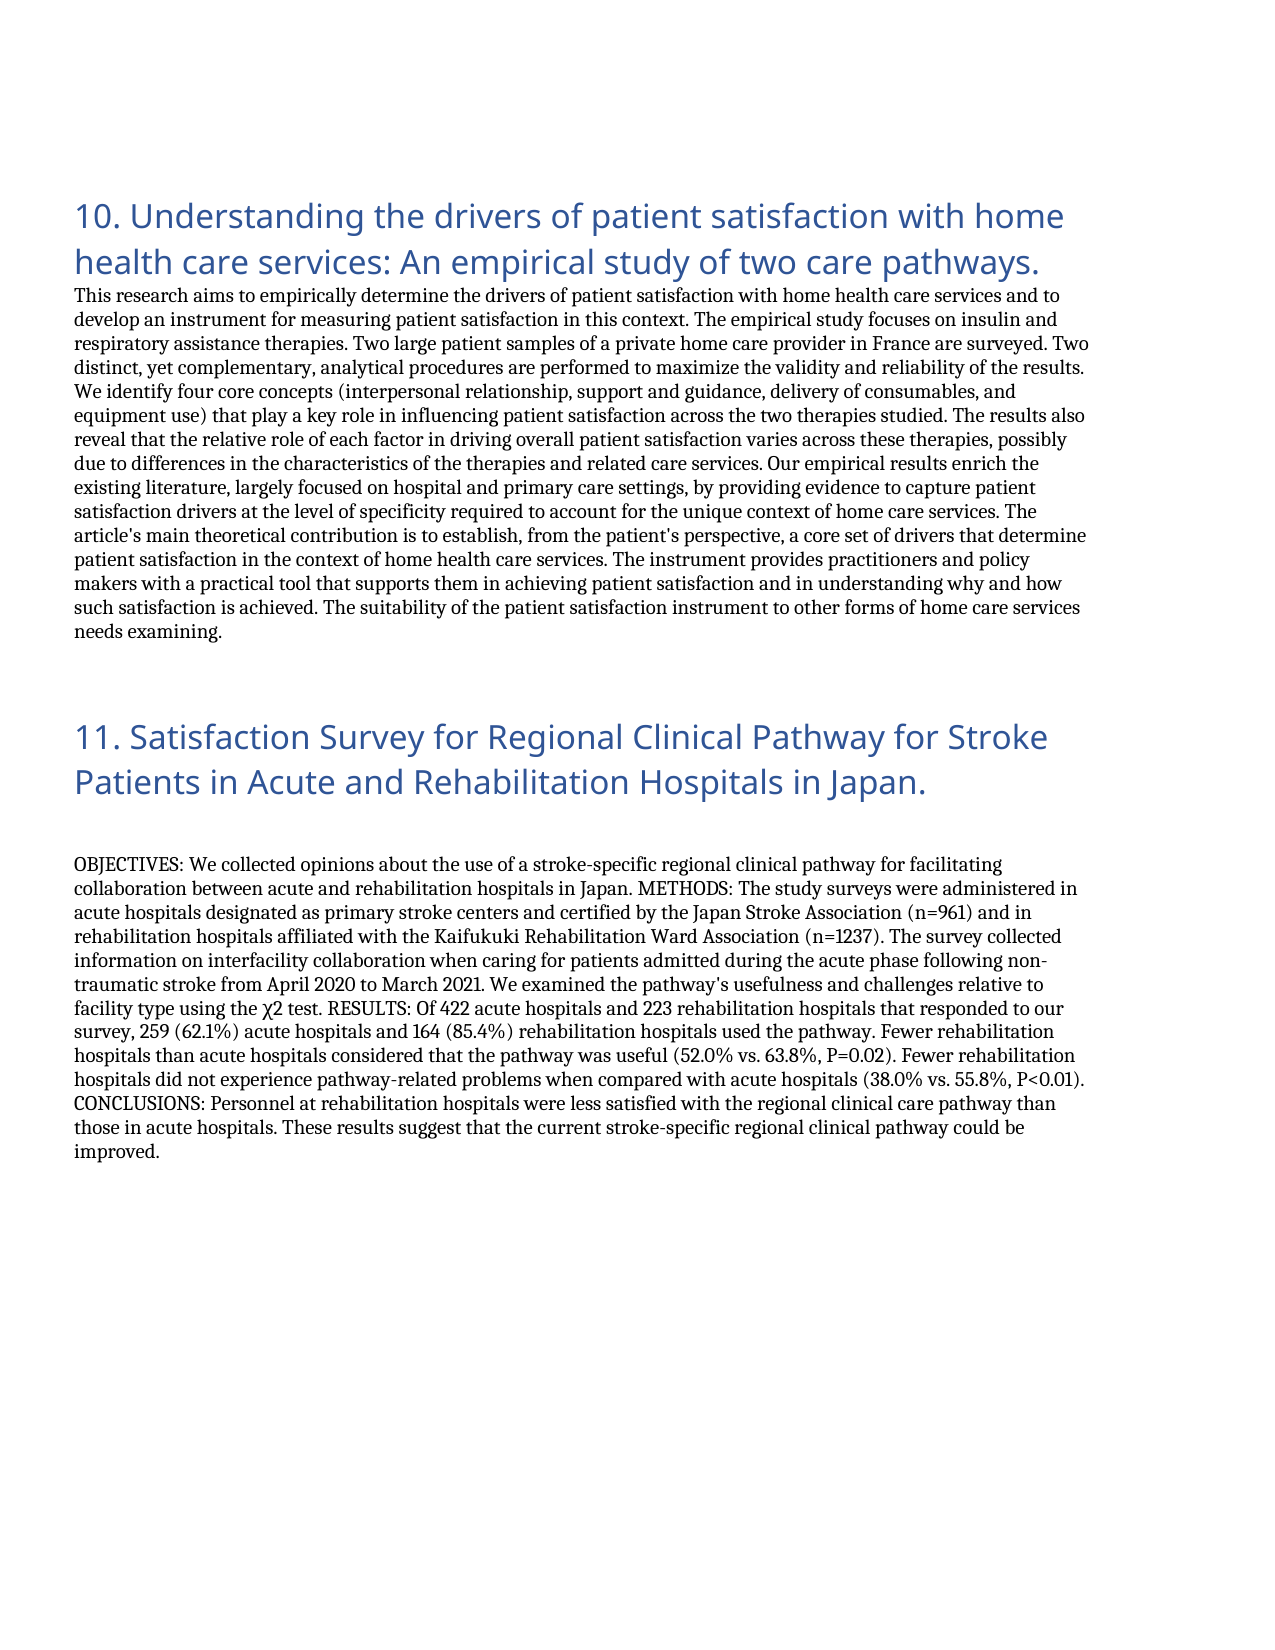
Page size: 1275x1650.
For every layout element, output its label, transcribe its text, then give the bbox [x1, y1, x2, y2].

text OBJECTIVES: We collected opinions about the use of a stroke-specific regional clinical pathway for facilitating collaboration between acute and rehabilitation hospitals in Japan. METHODS: The study surveys were administered in acute hospitals designated as primary stroke centers and certified by the Japan Stroke Association (n=961) and in rehabilitation hospitals affiliated with the Kaifukuki Rehabilitation Ward Association (n=1237). The survey collected information on interfacility collaboration when caring for patients admitted during the acute phase following non-traumatic stroke from April 2020 to March 2021. We examined the pathway's usefulness and challenges relative to facility type using the χ2 test. RESULTS: Of 422 acute hospitals and 223 rehabilitation hospitals that responded to our survey, 259 (62.1%) acute hospitals and 164 (85.4%) rehabilitation hospitals used the pathway. Fewer rehabilitation hospitals than acute hospitals considered that the pathway was useful (52.0% vs. 63.8%, P=0.02). Fewer rehabilitation hospitals did not experience pathway-related problems when compared with acute hospitals (38.0% vs. 55.8%, P<0.01). CONCLUSIONS: Personnel at rehabilitation hospitals were less satisfied with the regional clinical care pathway than those in acute hospitals. These results suggest that the current stroke-specific regional clinical pathway could be improved. [74, 804, 1098, 1164]
subtitle 10. Understanding the drivers of patient satisfaction with home health care services: An empirical study of two care pathways. This research aims to empirically determine the drivers of patient satisfaction with home health care services and to develop an instrument for measuring patient satisfaction in this context. The empirical study focuses on insulin and respiratory assistance therapies. Two large patient samples of a private home care provider in France are surveyed. Two distinct, yet complementary, analytical procedures are performed to maximize the validity and reliability of the results. We identify four core concepts (interpersonal relationship, support and guidance, delivery of consumables, and equipment use) that play a key role in influencing patient satisfaction across the two therapies studied. The results also reveal that the relative role of each factor in driving overall patient satisfaction varies across these therapies, possibly due to differences in the characteristics of the therapies and related care services. Our empirical results enrich the existing literature, largely focused on hospital and primary care settings, by providing evidence to capture patient satisfaction drivers at the level of specificity required to account for the unique context of home care services. The article's main theoretical contribution is to establish, from the patient's perspective, a core set of drivers that determine patient satisfaction in the context of home health care services. The instrument provides practitioners and policy makers with a practical tool that supports them in achieving patient satisfaction and in understanding why and how such satisfaction is achieved. The suitability of the patient satisfaction instrument to other forms of home care services needs examining. [74, 148, 1098, 643]
subtitle 11. Satisfaction Survey for Regional Clinical Pathway for Stroke Patients in Acute and Rehabilitation Hospitals in Japan. [74, 668, 1098, 804]
